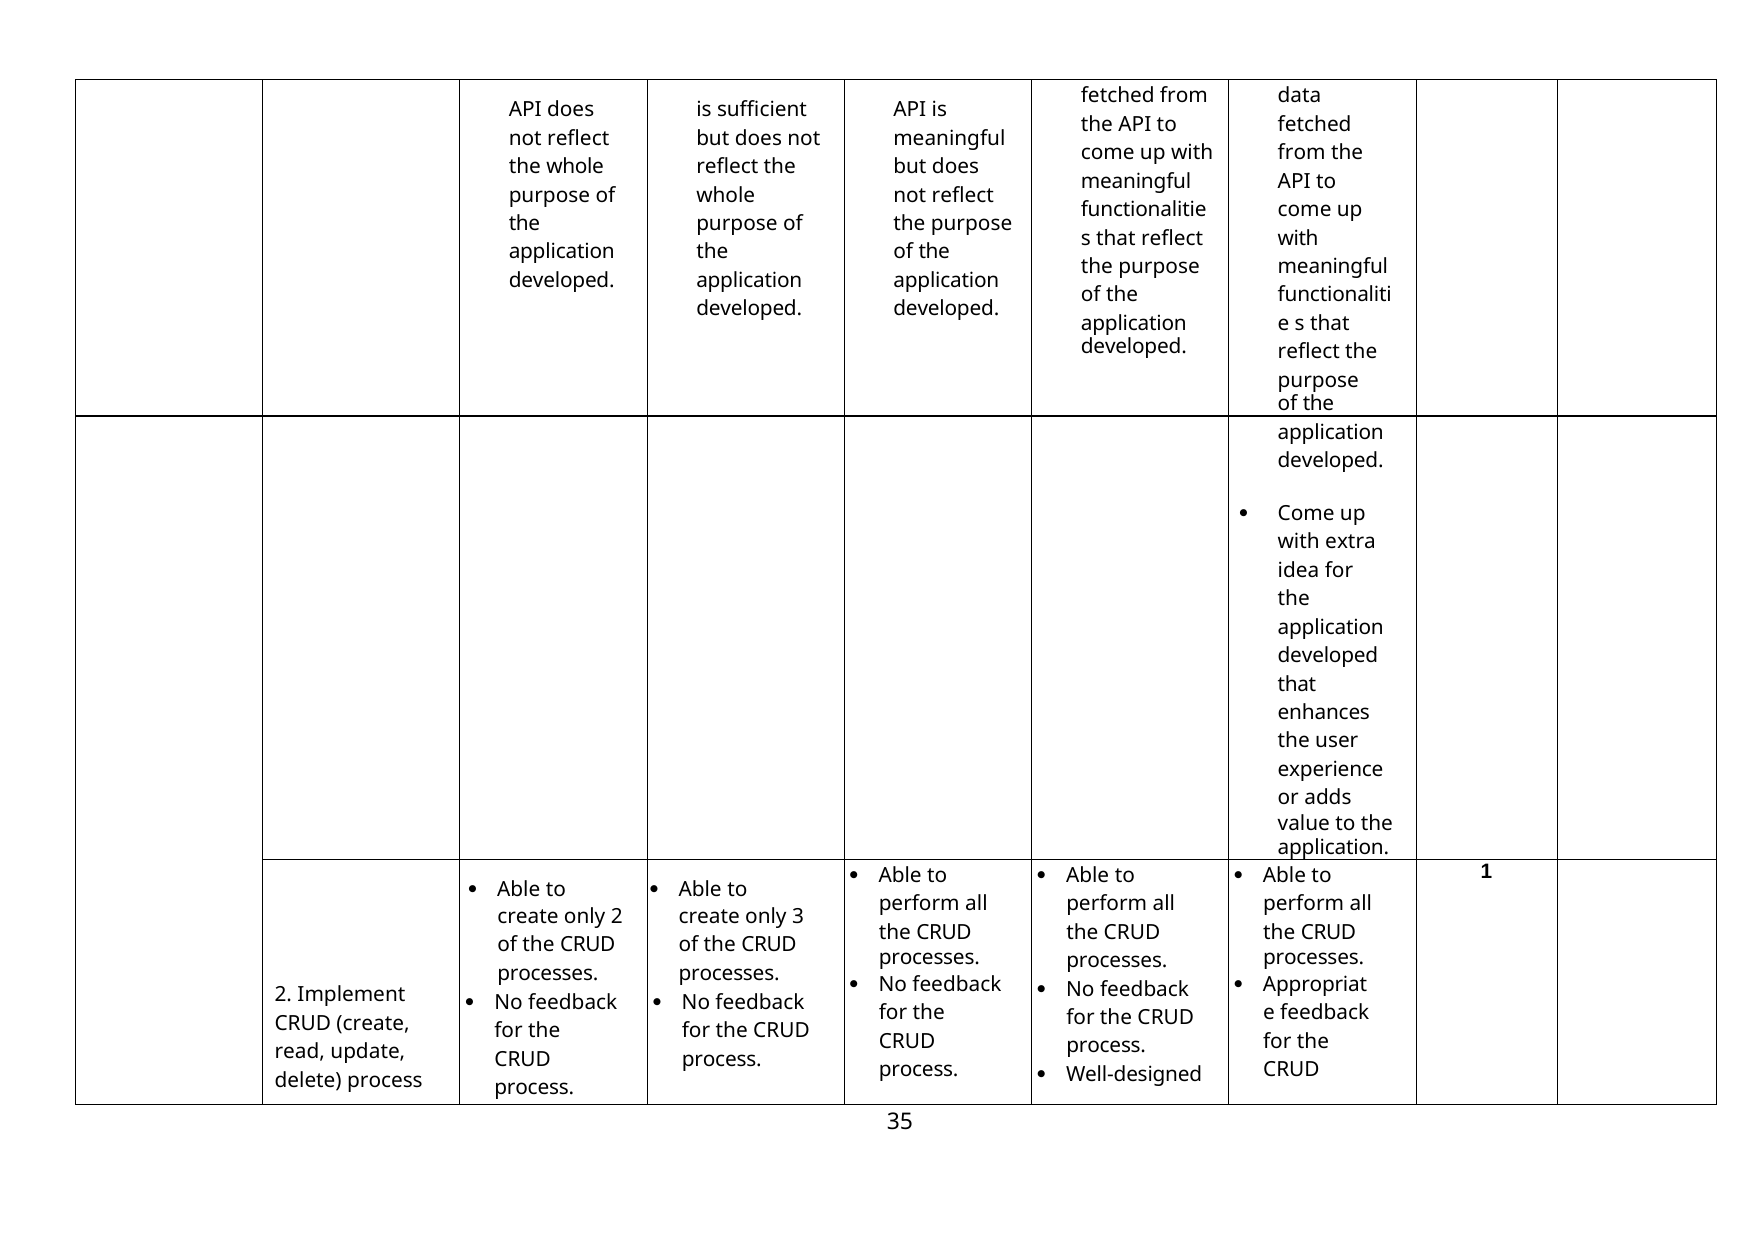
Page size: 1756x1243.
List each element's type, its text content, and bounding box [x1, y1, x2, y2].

table_header [648, 417, 844, 859]
table_header [845, 417, 1031, 859]
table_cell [1032, 80, 1228, 415]
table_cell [460, 860, 647, 1104]
table_header [1558, 417, 1716, 859]
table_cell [1229, 860, 1416, 1104]
table_header [263, 417, 459, 859]
table_header [460, 417, 647, 859]
table_header application developed. Come up with extra idea for the application developed that enhances the user experience or adds value to the application. [1229, 417, 1416, 859]
table_header [1417, 417, 1557, 859]
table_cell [1032, 860, 1228, 1104]
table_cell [648, 80, 844, 415]
table_cell [1558, 80, 1716, 415]
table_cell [845, 860, 1031, 1104]
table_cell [263, 860, 459, 1104]
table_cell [460, 80, 647, 415]
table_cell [648, 860, 844, 1104]
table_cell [1229, 80, 1416, 415]
table_cell [1417, 80, 1557, 415]
table_header [76, 417, 262, 1104]
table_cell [845, 80, 1031, 415]
table_cell 1 [1417, 860, 1557, 1104]
table_cell [1558, 860, 1716, 1104]
table_header [1032, 417, 1228, 859]
